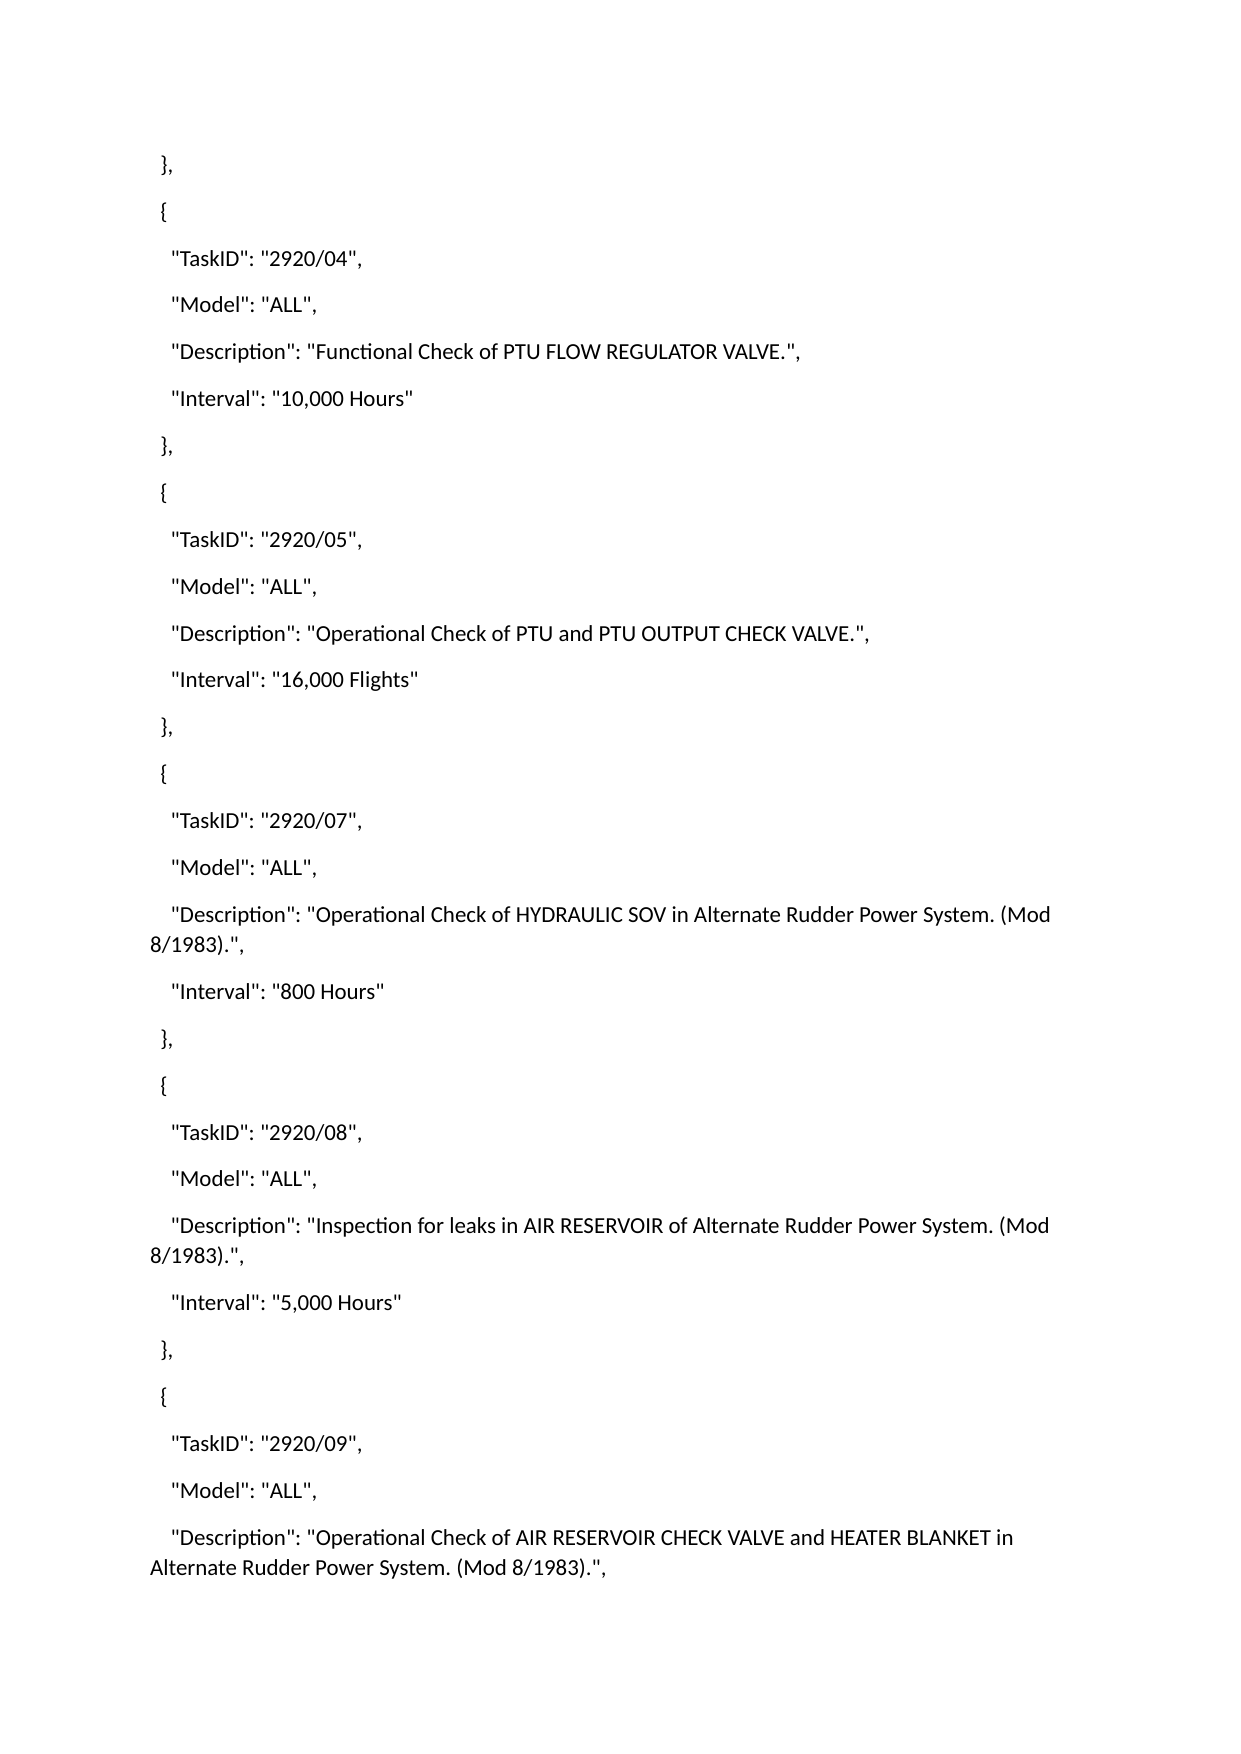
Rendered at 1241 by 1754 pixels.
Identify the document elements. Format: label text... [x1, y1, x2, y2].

text "TaskID": "2920/08", [150, 1118, 1090, 1146]
text "Interval": "5,000 Hours" [150, 1288, 1090, 1317]
text }, [150, 712, 1090, 741]
text "Description": "Operational Check of HYDRAULIC SOV in Alternate Rudder Power System. (Mod 8/1983).", [150, 900, 1090, 958]
text "Interval": "16,000 Flights" [150, 666, 1090, 694]
text "Description": "Operational Check of AIR RESERVOIR CHECK VALVE and HEATER BLANKET in Alternate Rudder Power System. (Mod 8/1983).", [150, 1523, 1090, 1581]
text { [150, 478, 1090, 506]
text "TaskID": "2920/09", [150, 1429, 1090, 1457]
text "Interval": "10,000 Hours" [150, 384, 1090, 412]
text "TaskID": "2920/04", [150, 244, 1090, 272]
text "Description": "Inspection for leaks in AIR RESERVOIR of Alternate Rudder Power System. (Mod 8/1983).", [150, 1211, 1090, 1270]
text }, [150, 1024, 1090, 1052]
text "Model": "ALL", [150, 572, 1090, 600]
text "TaskID": "2920/07", [150, 806, 1090, 834]
text "TaskID": "2920/05", [150, 525, 1090, 553]
text }, [150, 150, 1090, 178]
text "Description": "Functional Check of PTU FLOW REGULATOR VALVE.", [150, 337, 1090, 366]
text "Interval": "800 Hours" [150, 977, 1090, 1005]
text { [150, 1382, 1090, 1410]
text "Model": "ALL", [150, 853, 1090, 881]
text "Description": "Operational Check of PTU and PTU OUTPUT CHECK VALVE.", [150, 619, 1090, 647]
text }, [150, 431, 1090, 459]
text "Model": "ALL", [150, 1476, 1090, 1504]
text }, [150, 1335, 1090, 1363]
text { [150, 759, 1090, 787]
text "Model": "ALL", [150, 1164, 1090, 1193]
text "Model": "ALL", [150, 291, 1090, 319]
text { [150, 1071, 1090, 1099]
text { [150, 197, 1090, 225]
